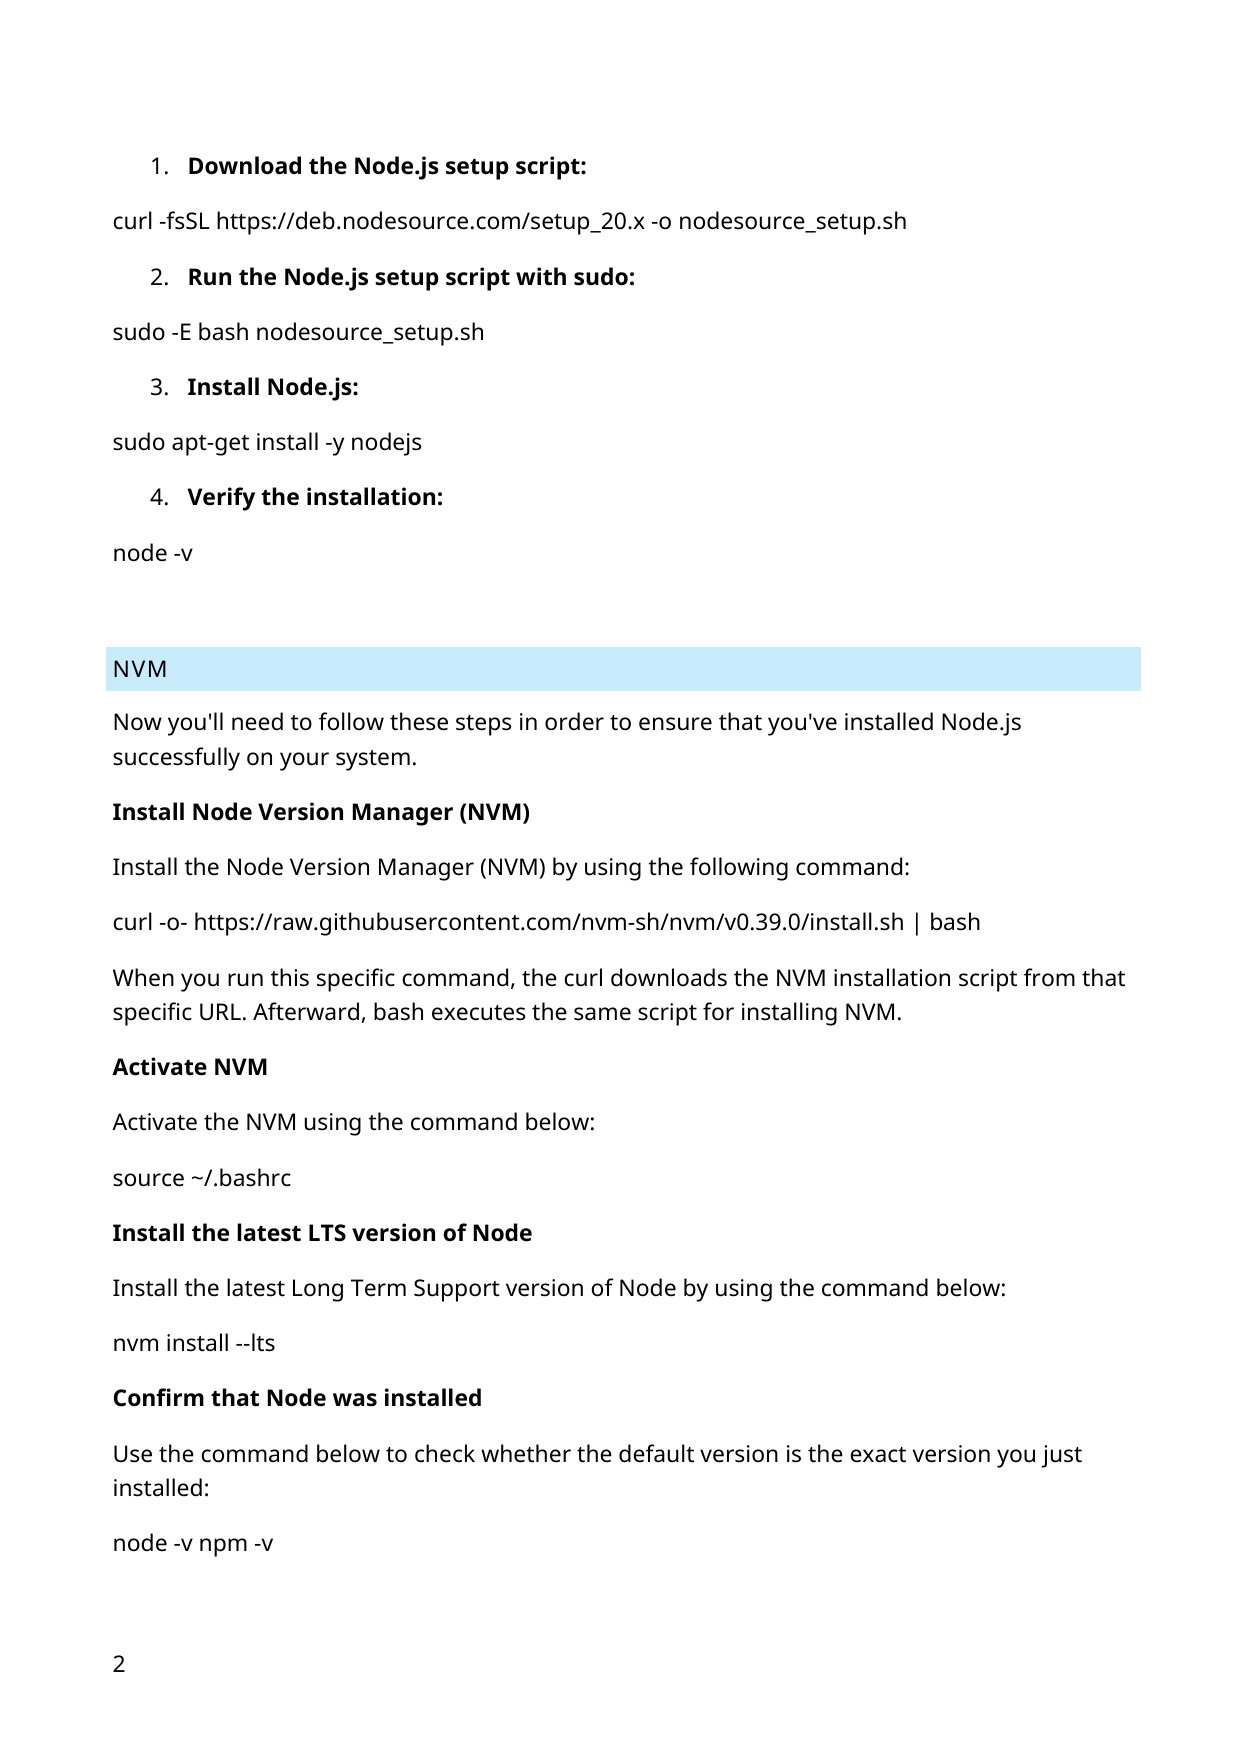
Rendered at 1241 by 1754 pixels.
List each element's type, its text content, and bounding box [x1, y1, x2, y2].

text Confirm that Node was installed [112, 1382, 1134, 1413]
text Install the latest Long Term Support version of Node by using the command below: [112, 1272, 1134, 1303]
text Activate the NVM using the command below: [112, 1106, 1134, 1137]
list Verify the installation: [150, 481, 1134, 512]
text Install Node Version Manager (NVM) [112, 796, 1134, 827]
text Install the Node Version Manager (NVM) by using the following command: [112, 851, 1134, 882]
subtitle NVM [113, 653, 1134, 684]
text node -v [112, 536, 1134, 568]
text nvm install --lts [112, 1327, 1134, 1358]
list Run the Node.js setup script with sudo: [150, 260, 1134, 292]
text Install the latest LTS version of Node [112, 1217, 1134, 1248]
text sudo apt-get install -y nodejs [112, 426, 1134, 457]
text Activate NVM [112, 1051, 1134, 1082]
list Download the Node.js setup script: [150, 150, 1134, 181]
list Install Node.js: [150, 371, 1134, 402]
text Now you'll need to follow these steps in order to ensure that you've installed Node.js successfully on your system. [112, 706, 1134, 772]
text When you run this specific command, the curl downloads the NVM installation script from that specific URL. Afterward, bash executes the same script for installing NVM. [112, 961, 1134, 1027]
text node -v npm -v [112, 1527, 1134, 1558]
text Use the command below to check whether the default version is the exact version you just installed: [112, 1437, 1134, 1503]
text curl -o- https://raw.githubusercontent.com/nvm-sh/nvm/v0.39.0/install.sh | bash [112, 906, 1134, 937]
text curl -fsSL https://deb.nodesource.com/setup_20.x -o nodesource_setup.sh [112, 205, 1134, 236]
text source ~/.bashrc [112, 1161, 1134, 1193]
text sudo -E bash nodesource_setup.sh [112, 316, 1134, 347]
